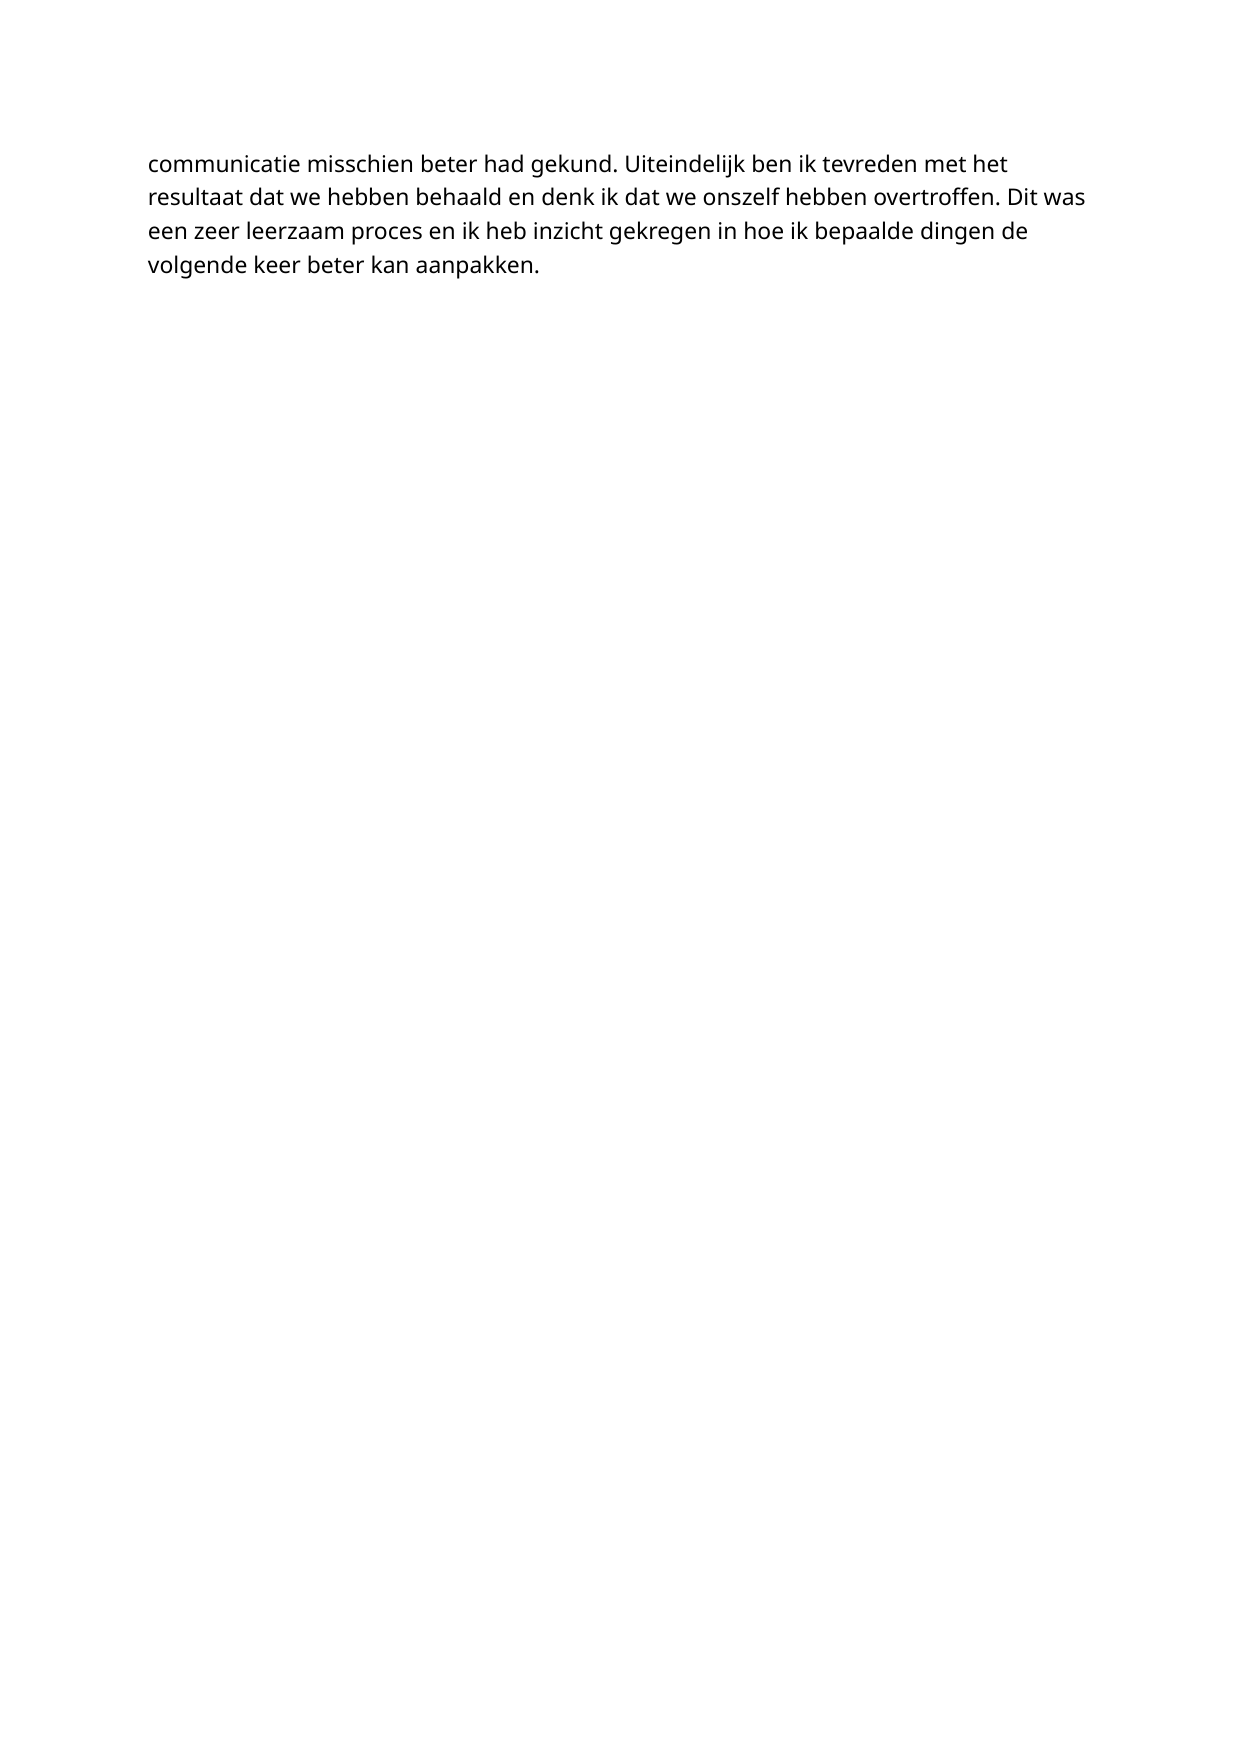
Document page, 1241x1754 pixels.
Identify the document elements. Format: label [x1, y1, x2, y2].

text [148, 148, 1093, 280]
